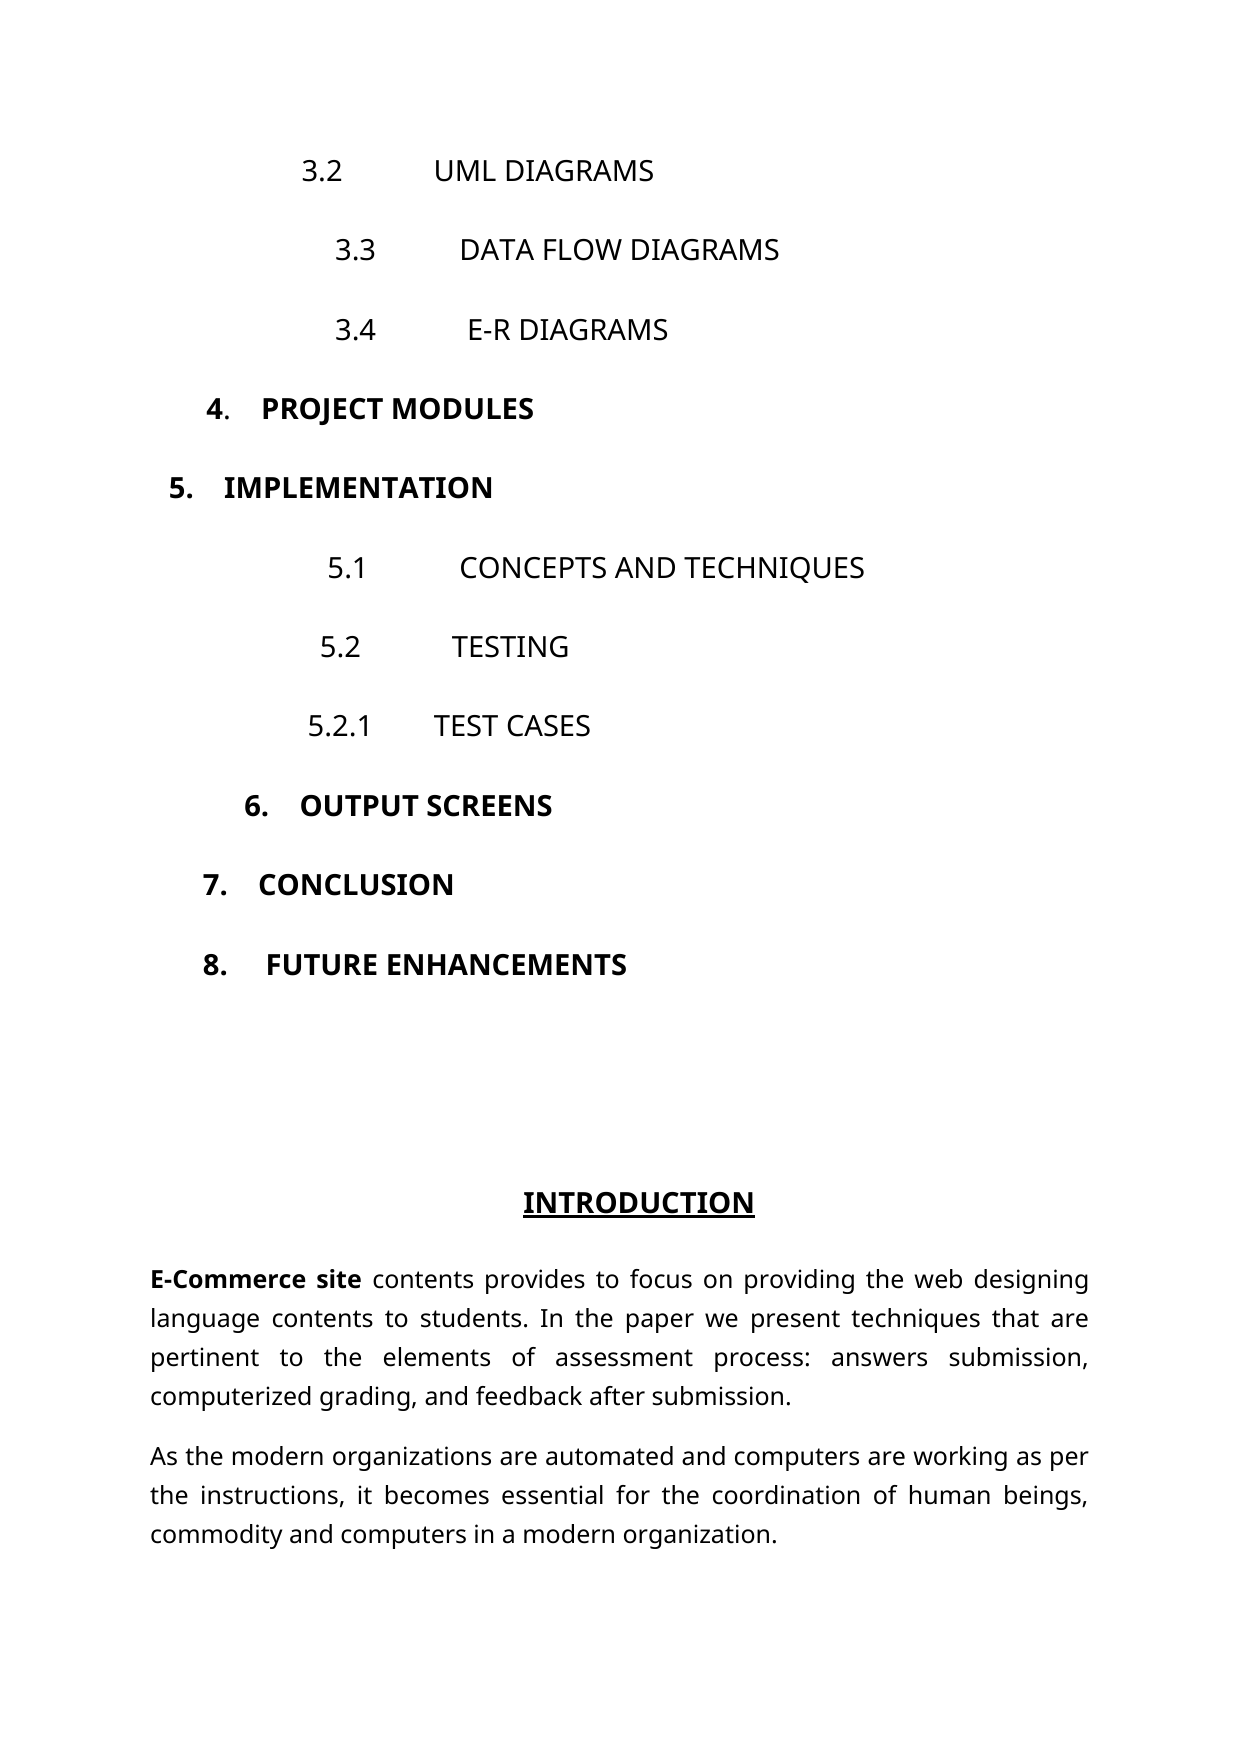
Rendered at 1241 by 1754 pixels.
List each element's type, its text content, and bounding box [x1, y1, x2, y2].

text As the modern organizations are automated and computers are working as per the instructions, it becomes essential for the coordination of human beings, commodity and computers in a modern organization. [150, 1439, 1090, 1551]
list 6. OUTPUT SCREENS [169, 785, 1090, 825]
list 3.4 E-R DIAGRAMS [169, 309, 1090, 348]
text INTRODUCTION [187, 1182, 1090, 1222]
list 4. PROJECT MODULES [169, 388, 1090, 428]
list 5.1 CONCEPTS AND TECHNIQUES [169, 547, 1090, 587]
list 5.2.1 TEST CASES [169, 706, 1090, 745]
list 3.3 DATA FLOW DIAGRAMS [169, 229, 1090, 269]
text E-Commerce site contents provides to focus on providing the web designing language contents to students. In the paper we present techniques that are pertinent to the elements of assessment process: answers submission, computerized grading, and feedback after submission. [150, 1261, 1090, 1413]
list 5.2 TESTING [169, 626, 1090, 666]
text 8. FUTURE ENHANCEMENTS [187, 944, 1090, 983]
text 7. CONCLUSION [187, 864, 1090, 904]
text 3.2 UML DIAGRAMS [150, 150, 1090, 190]
text 5. IMPLEMENTATION [169, 467, 1090, 507]
